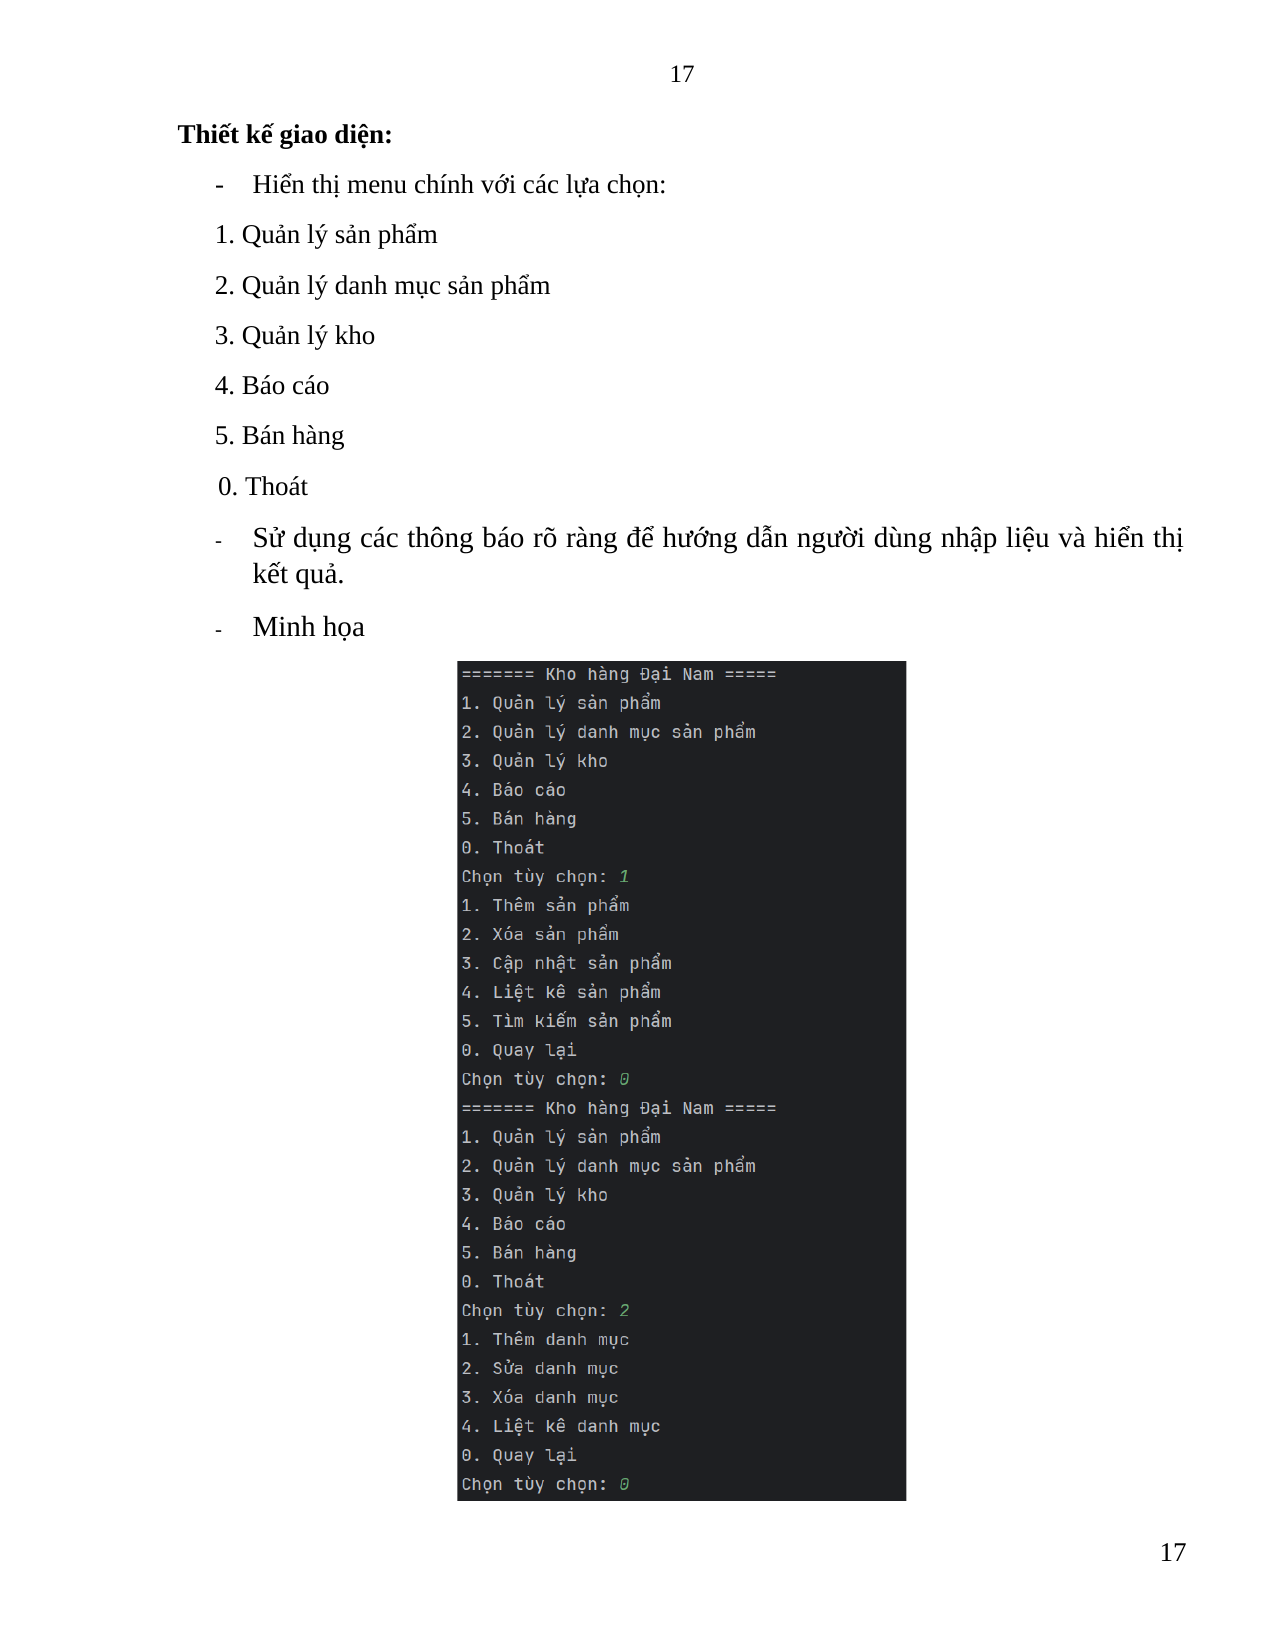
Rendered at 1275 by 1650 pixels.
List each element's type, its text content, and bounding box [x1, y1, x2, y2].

text 0. Thoát [177, 469, 1186, 501]
text Thiết kế giao diện: [177, 118, 1186, 149]
list Hiển thị menu chính với các lựa chọn: [215, 168, 1186, 199]
list 2. Quản lý danh mục sản phẩm [214, 269, 1186, 300]
list 4. Báo cáo [214, 369, 1186, 400]
list 5. Bán hàng [214, 419, 1186, 451]
list 3. Quản lý kho [214, 319, 1186, 350]
list Minh họa [215, 609, 1186, 642]
picture [457, 661, 907, 1501]
list Sử dụng các thông báo rõ ràng để hướng dẫn người dùng nhập liệu và hiển thị kết quả. [215, 520, 1186, 589]
list 1. Quản lý sản phẩm [214, 218, 1186, 250]
